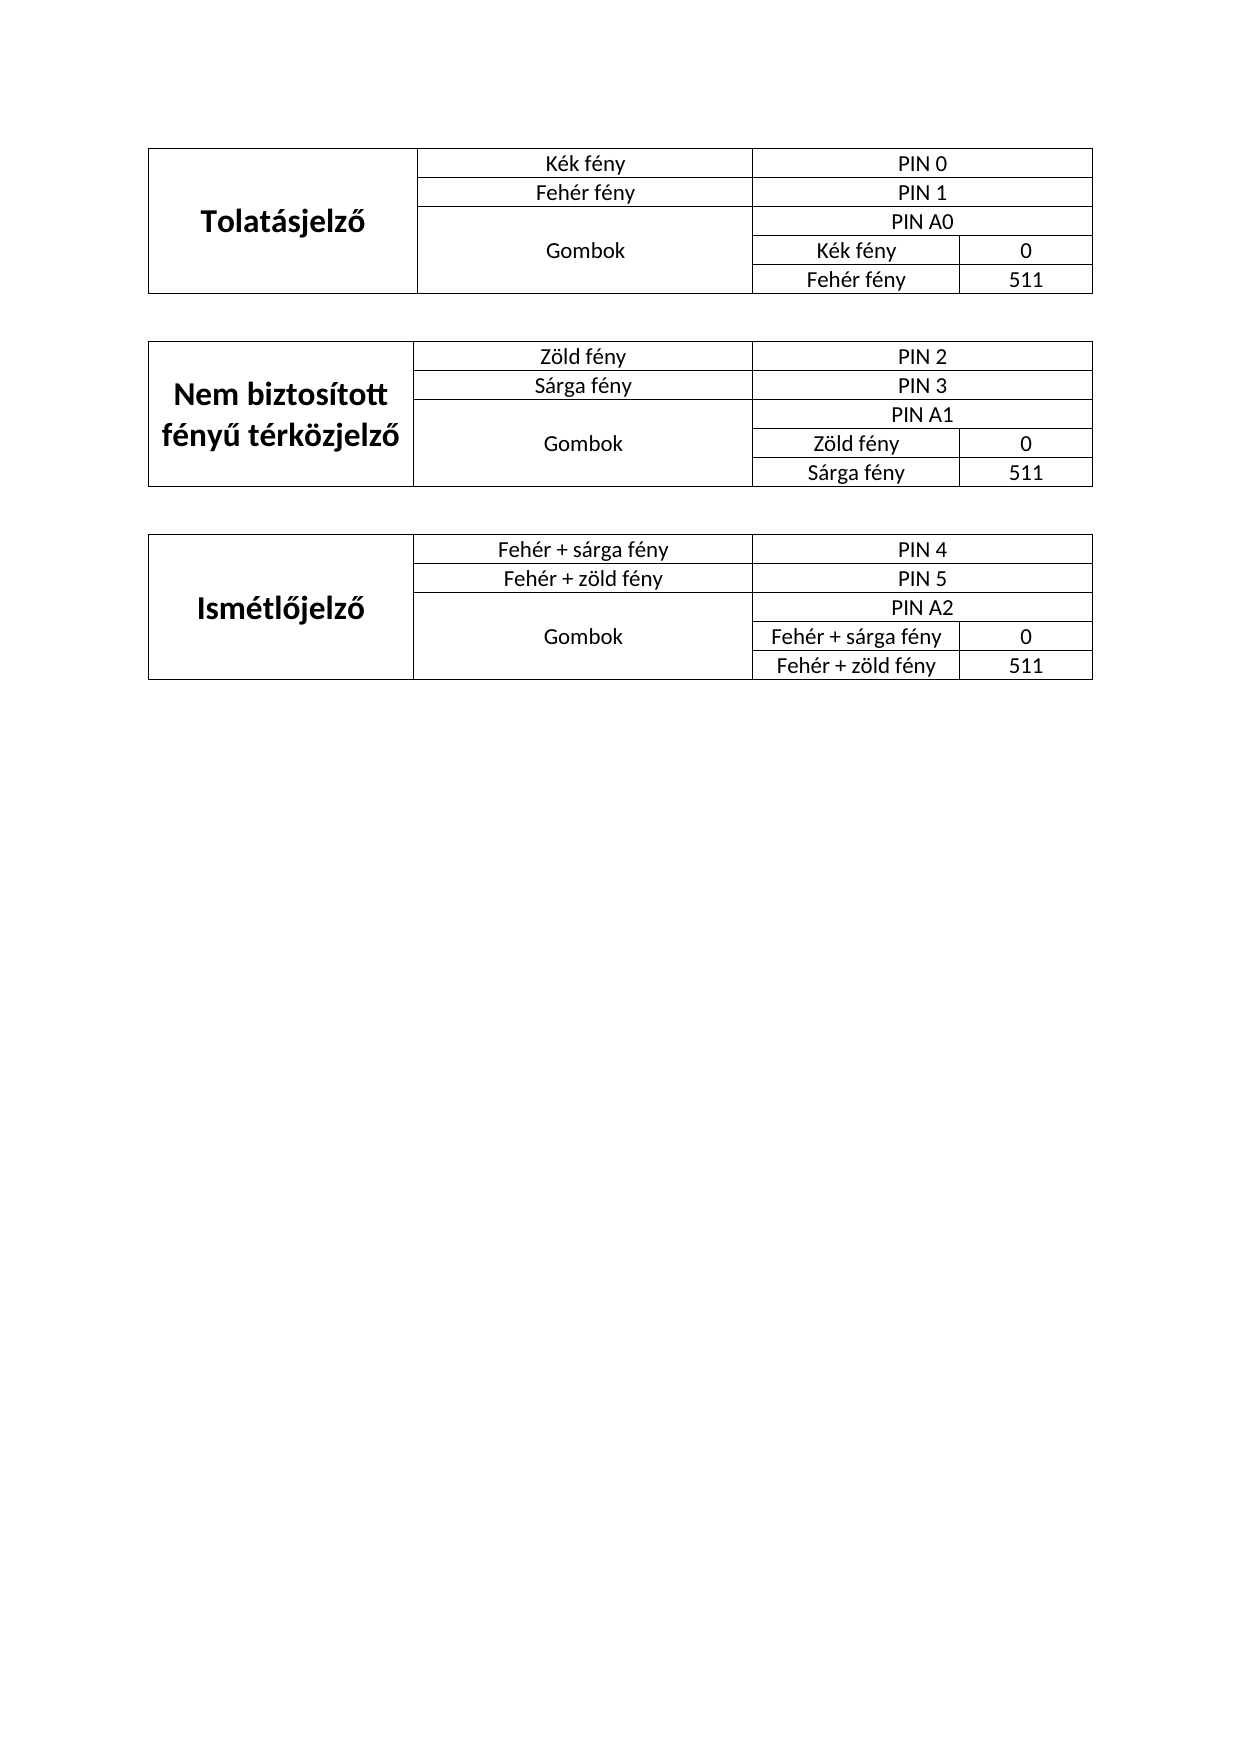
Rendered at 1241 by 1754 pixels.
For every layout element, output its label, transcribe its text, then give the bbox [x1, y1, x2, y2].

table_cell 0 [960, 622, 1092, 650]
table_cell Fehér + zöld fény [414, 564, 752, 592]
table_header Zöld fény [414, 342, 752, 370]
table_header Tolatásjelző [149, 149, 417, 293]
table_cell Gombok [414, 593, 752, 679]
table_cell Zöld fény [753, 429, 959, 457]
table_cell 0 [960, 429, 1092, 457]
table_cell Fehér + zöld fény [753, 651, 959, 679]
table_cell PIN 5 [753, 564, 1092, 592]
table_header PIN 4 [753, 535, 1092, 563]
table_header PIN 2 [753, 342, 1092, 370]
table_cell Gombok [418, 207, 752, 293]
table_cell Sárga fény [753, 458, 959, 486]
table_cell PIN A2 [753, 593, 1092, 621]
table_cell PIN 1 [753, 178, 1092, 206]
table_header Ismétlőjelző [149, 535, 413, 679]
table_cell Kék fény [753, 236, 959, 264]
table_cell PIN 3 [753, 371, 1092, 399]
table_header Fehér + sárga fény [414, 535, 752, 563]
table_cell PIN A0 [753, 207, 1092, 235]
table_cell Gombok [414, 400, 752, 486]
table_cell 511 [960, 458, 1092, 486]
table_cell Sárga fény [414, 371, 752, 399]
table_cell 511 [960, 265, 1092, 293]
table_cell Fehér fény [753, 265, 959, 293]
table_cell Fehér + sárga fény [753, 622, 959, 650]
table_cell 511 [960, 651, 1092, 679]
table_header Nem biztosított fényű térközjelző [149, 342, 413, 486]
table_cell Fehér fény [418, 178, 752, 206]
table_cell 0 [960, 236, 1092, 264]
table_cell PIN A1 [753, 400, 1092, 428]
table_header Kék fény [418, 149, 752, 177]
table_header PIN 0 [753, 149, 1092, 177]
